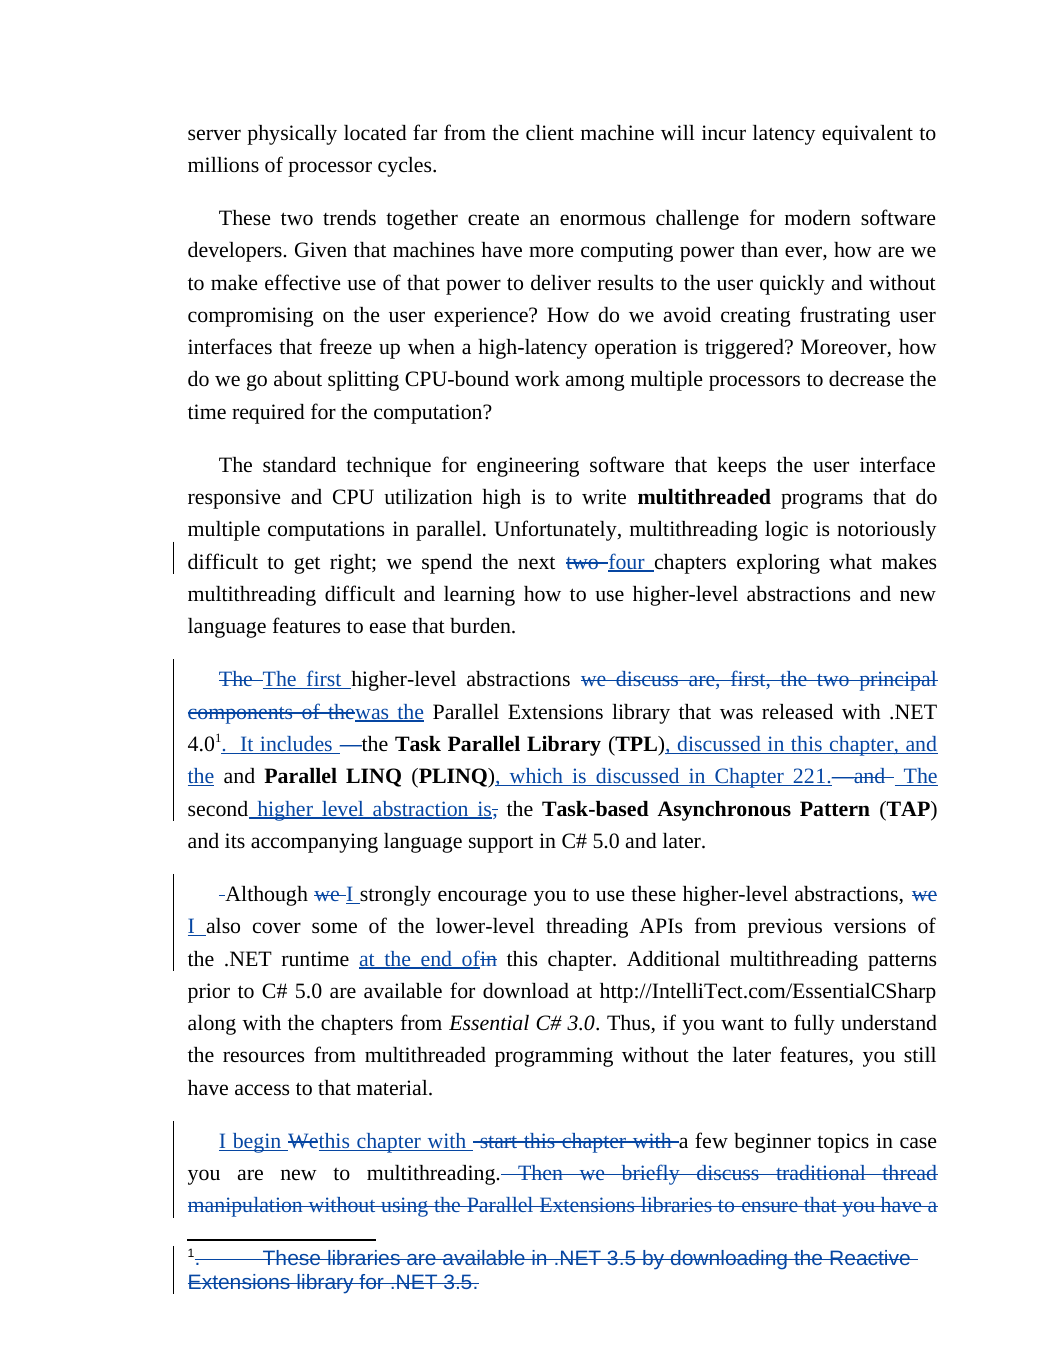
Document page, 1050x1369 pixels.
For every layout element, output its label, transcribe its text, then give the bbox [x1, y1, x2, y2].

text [187, 112, 937, 177]
text The standard technique for engineering software that keeps the user interface responsive and CPU utilization high is to write multithreaded programs that do multiple computations in parallel. Unfortunately, multithreading logic is notoriously difficult to get right; we spend the next chapters exploring what makes multithreading difficult and learning how to use higher-level abstractions and new language features to ease that burden. [187, 445, 937, 638]
text higher-level abstractions Parallel Extensions library that was released with .NET 4.0the Task Parallel Library (TPL) and Parallel LINQ (PLINQ)second the Task-based Asynchronous Pattern (TAP) and its accompanying language support in C# 5.0 and later. [187, 659, 937, 853]
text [187, 1121, 937, 1206]
text These two trends together create an enormous challenge for modern software developers. Given that machines have more computing power than ever, how are we to make effective use of that power to deliver results to the user quickly and without compromising on the user experience? How do we avoid creating frustrating user interfaces that freeze up when a high-latency operation is triggered? Moreover, how do we go about splitting CPU-bound work among multiple processors to decrease the time required for the computation? [187, 198, 937, 424]
text Although strongly encourage you to use these higher-level abstractions, also cover some of the lower-level threading APIs from previous versions of the .NET runtime this chapter. Additional multithreading patterns prior to C# 5.0 are available for download at http://IntelliTect.com/EssentialCSharp along with the chapters from Essential C# 3.0. Thus, if you want to fully understand the resources from multithreaded programming without the later features, you still have access to that material. [187, 874, 937, 1100]
